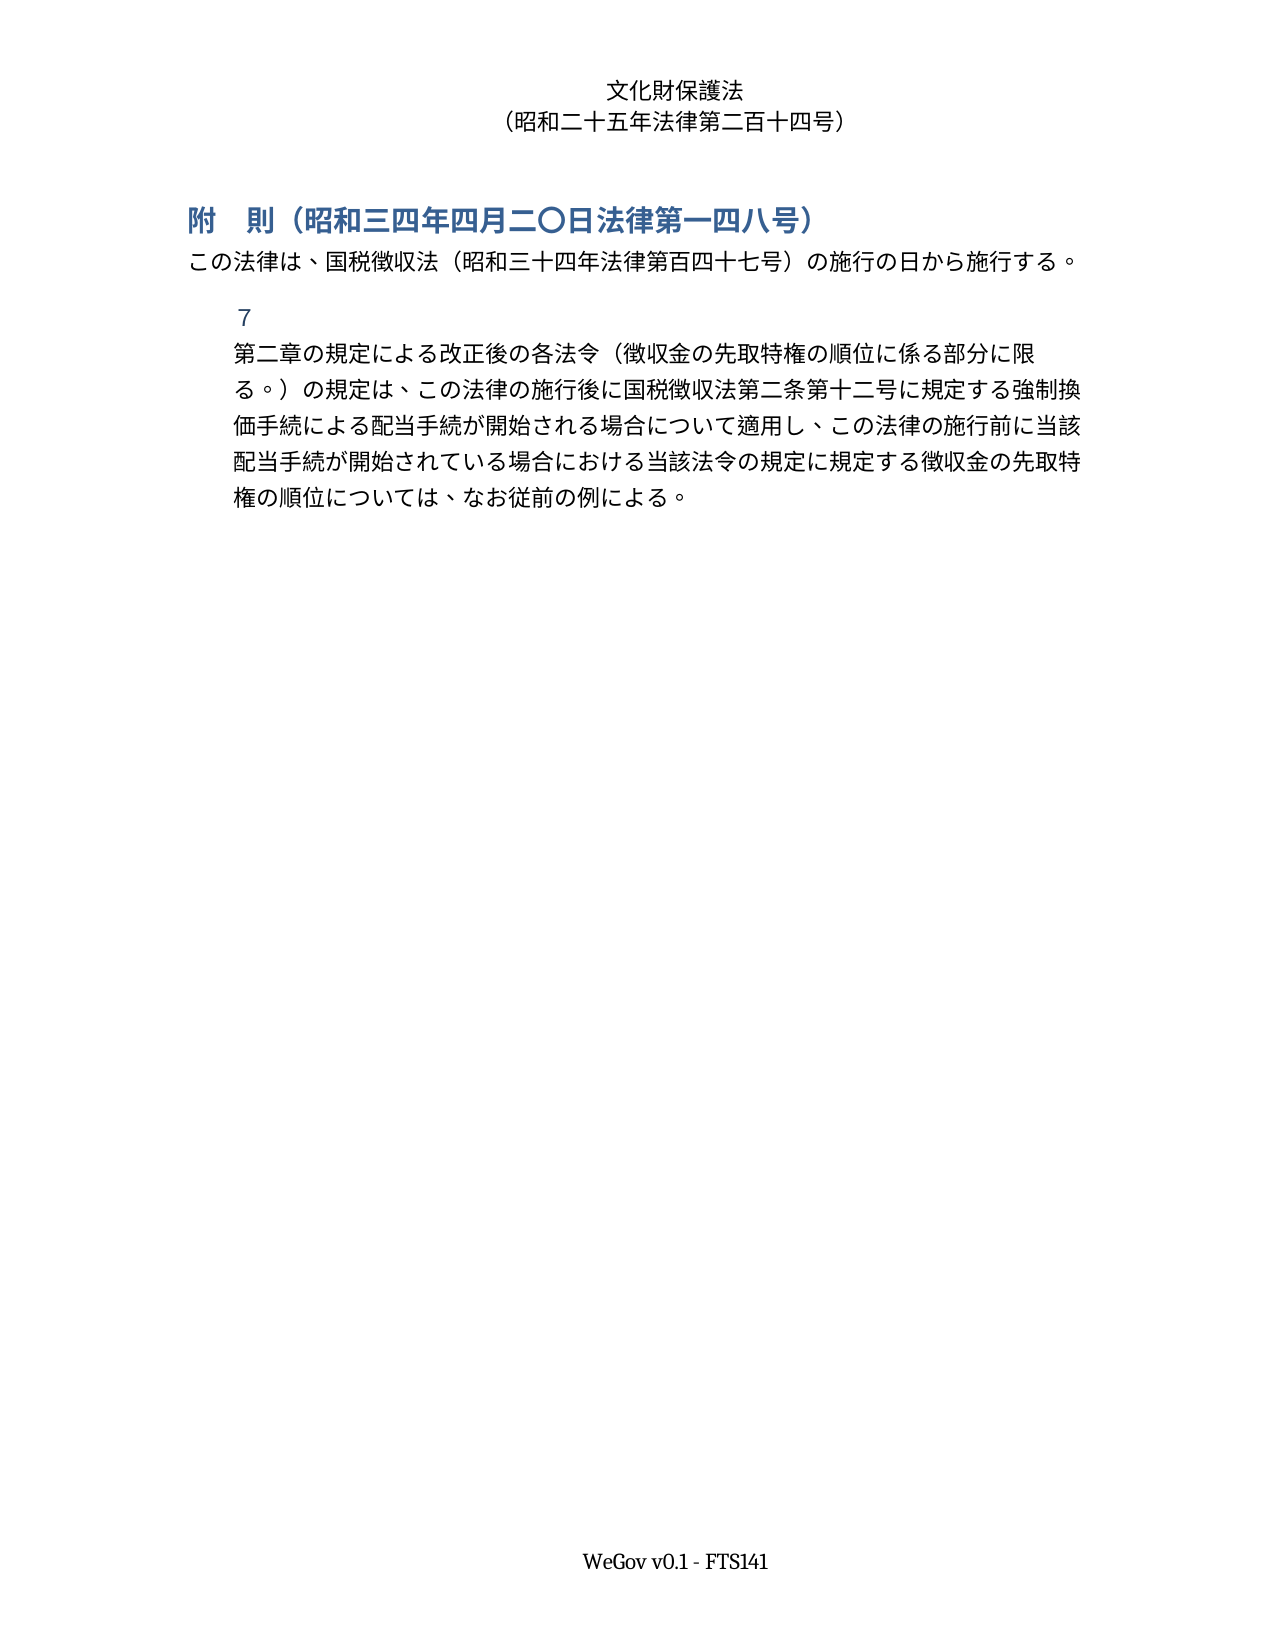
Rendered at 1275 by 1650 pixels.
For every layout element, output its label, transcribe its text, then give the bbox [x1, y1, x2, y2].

subtitle ７ [233, 302, 1087, 334]
subtitle 附 則（昭和三四年四月二〇日法律第一四八号） [187, 200, 1087, 240]
text この法律は、国税徴収法（昭和三十四年法律第百四十七号）の施行の日から施行する。 [187, 246, 1087, 277]
text 第二章の規定による改正後の各法令（徴収金の先取特権の順位に係る部分に限る。）の規定は、この法律の施行後に国税徴収法第二条第十二号に規定する強制換価手続による配当手続が開始される場合について適用し、この法律の施行前に当該配当手続が開始されている場合における当該法令の規定に規定する徴収金の先取特権の順位については、なお従前の例による。 [233, 338, 1087, 513]
